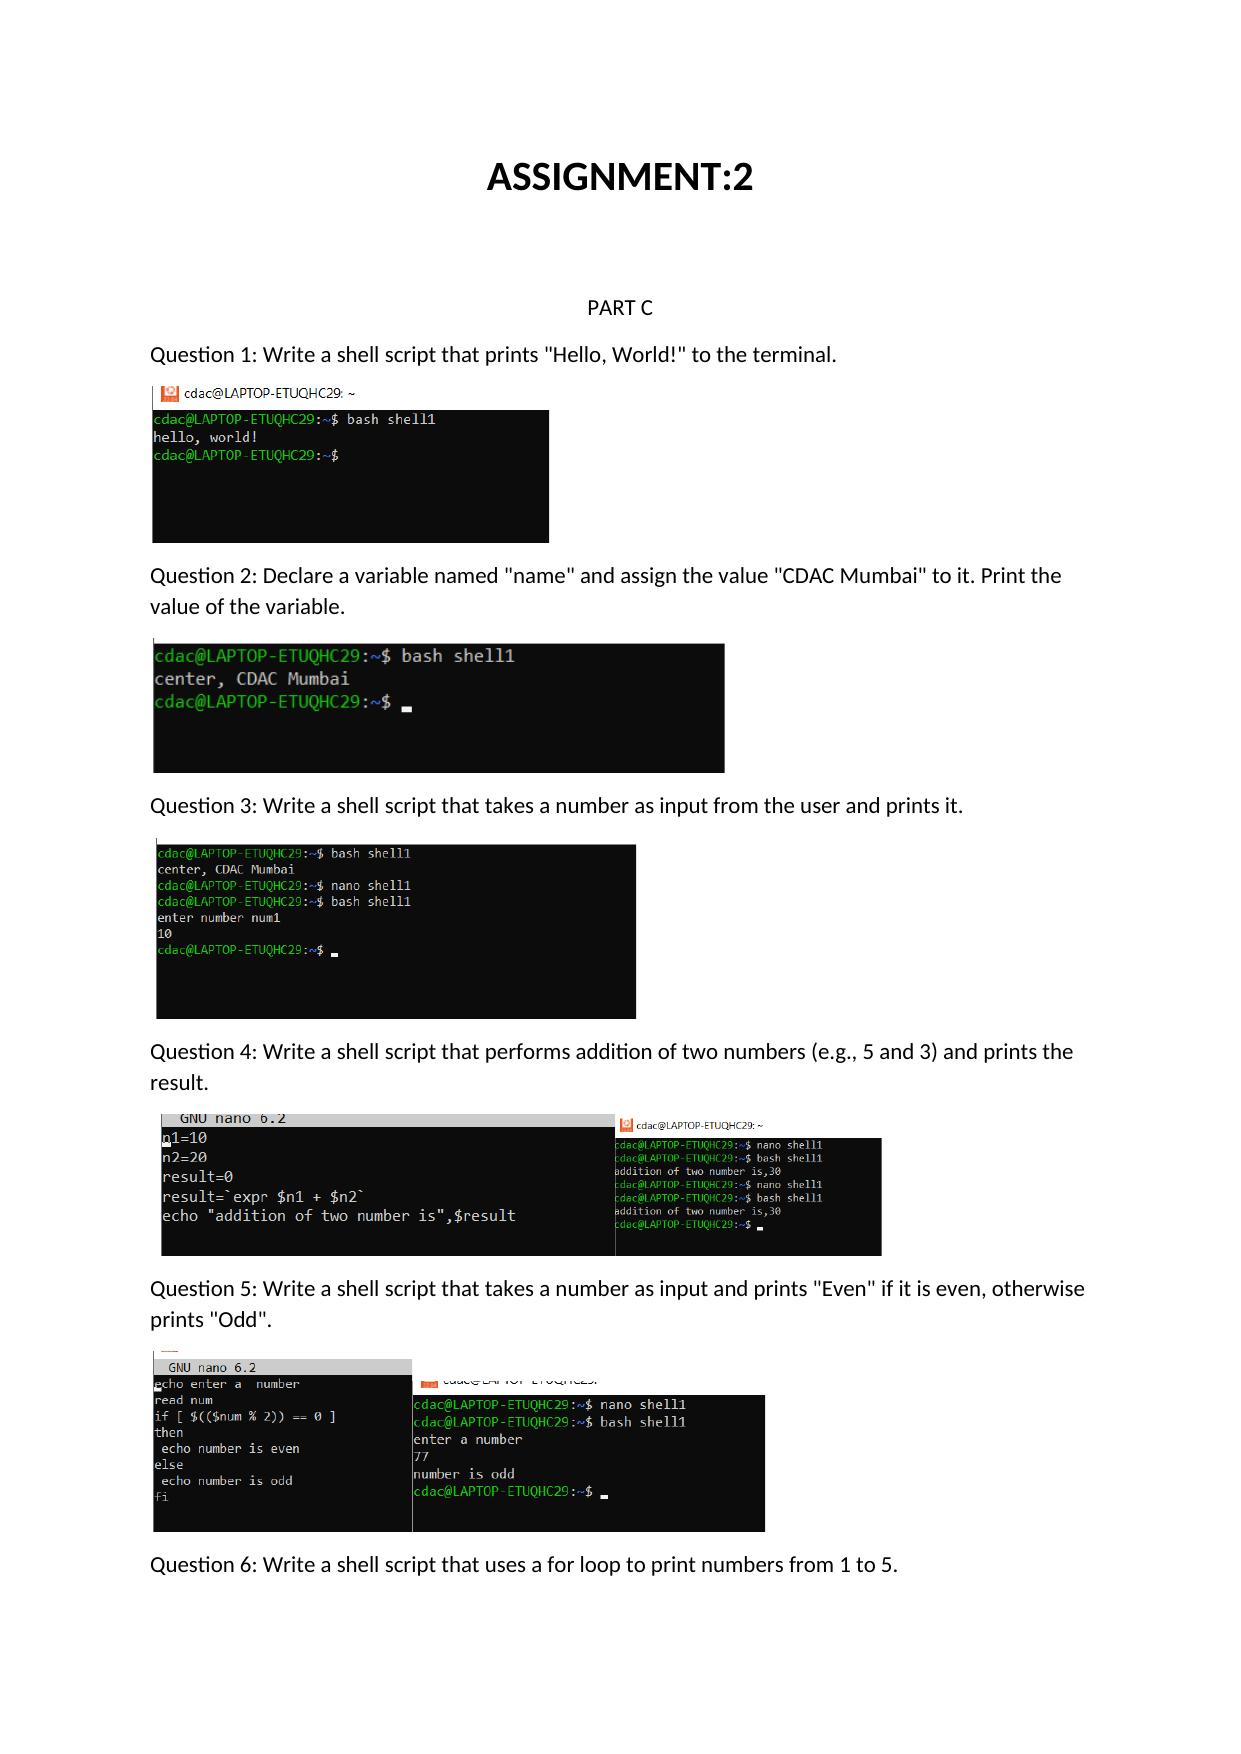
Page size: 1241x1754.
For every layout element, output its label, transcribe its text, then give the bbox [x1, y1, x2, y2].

text ASSIGNMENT:2 [150, 150, 1090, 201]
text Question 5: Write a shell script that takes a number as input and prints "Even" if it is even, otherwise prints "Odd". [150, 1274, 1090, 1333]
text Question 1: Write a shell script that prints "Hello, World!" to the terminal. [150, 340, 1090, 368]
picture [151, 386, 550, 543]
picture [161, 1114, 882, 1256]
picture [153, 638, 725, 773]
picture [156, 838, 637, 1019]
text PART C [150, 293, 1090, 321]
text Question 4: Write a shell script that performs addition of two numbers (e.g., 5 and 3) and prints the result. [150, 1037, 1090, 1096]
picture [153, 1351, 766, 1532]
text Question 6: Write a shell script that uses a for loop to print numbers from 1 to 5. [150, 1550, 1090, 1578]
text Question 3: Write a shell script that takes a number as input from the user and prints it. [150, 792, 1090, 820]
text Question 2: Declare a variable named "name" and assign the value "CDAC Mumbai" to it. Print the value of the variable. [150, 562, 1090, 620]
